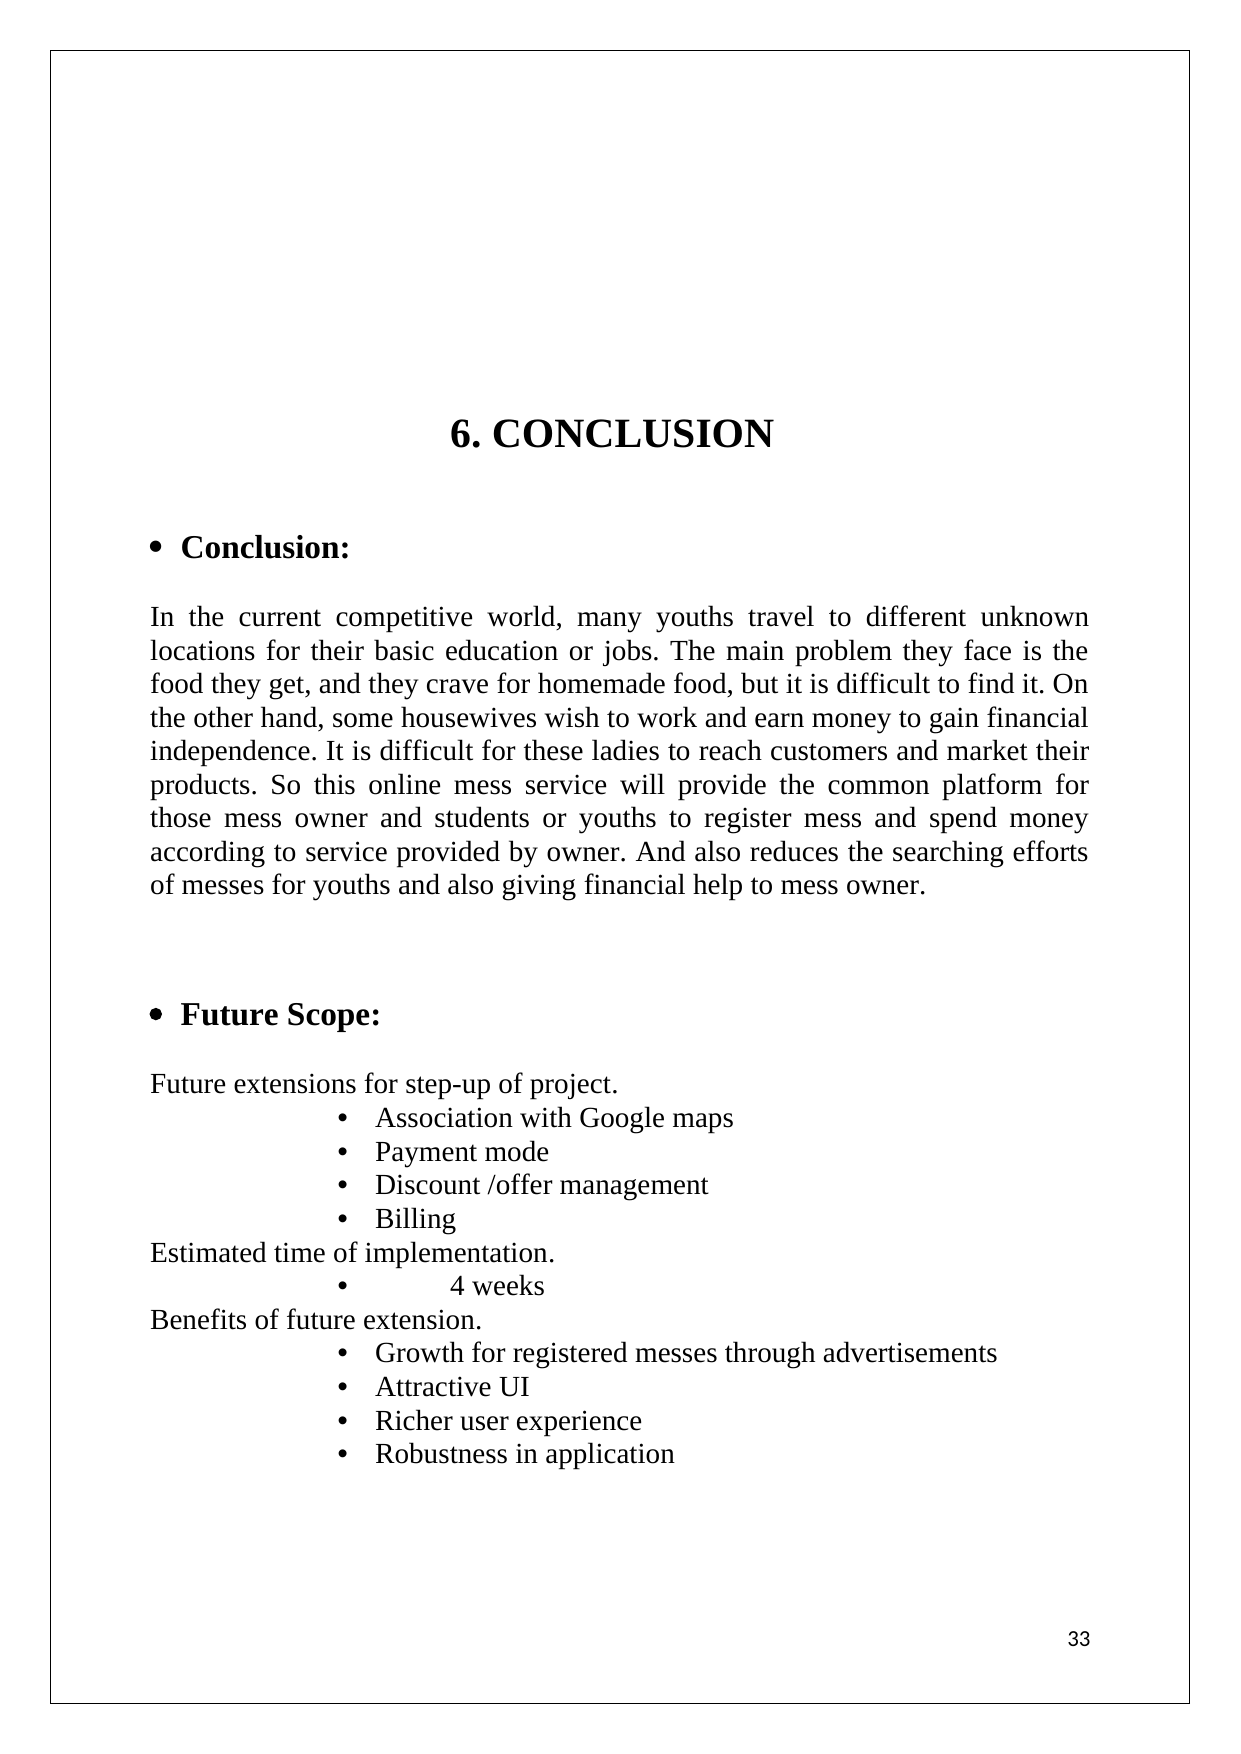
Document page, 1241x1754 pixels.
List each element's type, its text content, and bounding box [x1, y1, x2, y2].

list Association with Google maps [337, 1100, 1090, 1134]
list Richer user experience [337, 1403, 1090, 1436]
text Conclusion: [150, 527, 1090, 566]
list Growth for registered messes through advertisements [337, 1335, 1090, 1369]
text 6. CONCLUSION [375, 409, 1090, 457]
text Estimated time of implementation. [150, 1235, 1090, 1268]
list Billing [337, 1201, 1090, 1235]
list Payment mode [337, 1134, 1090, 1167]
list 4 weeks [337, 1268, 1090, 1302]
text Future Scope: [150, 995, 1090, 1033]
text Future extensions for step-up of project. [150, 1067, 1090, 1100]
list Robustness in application [337, 1436, 1090, 1470]
list Discount /offer management [337, 1167, 1090, 1201]
text In the current competitive world, many youths travel to different unknown locations for their basic education or jobs. The main problem they face is the food they get, and they crave for homemade food, but it is difficult to find it. On the other hand, some housewives wish to work and earn money to gain financial independence. It is difficult for these ladies to reach customers and market their products. So this online mess service will provide the common platform for those mess owner and students or youths to register mess and spend money according to service provided by owner. And also reduces the searching efforts of messes for youths and also giving financial help to mess owner. [150, 599, 1090, 901]
list Attractive UI [337, 1369, 1090, 1403]
text Benefits of future extension. [150, 1302, 1090, 1335]
